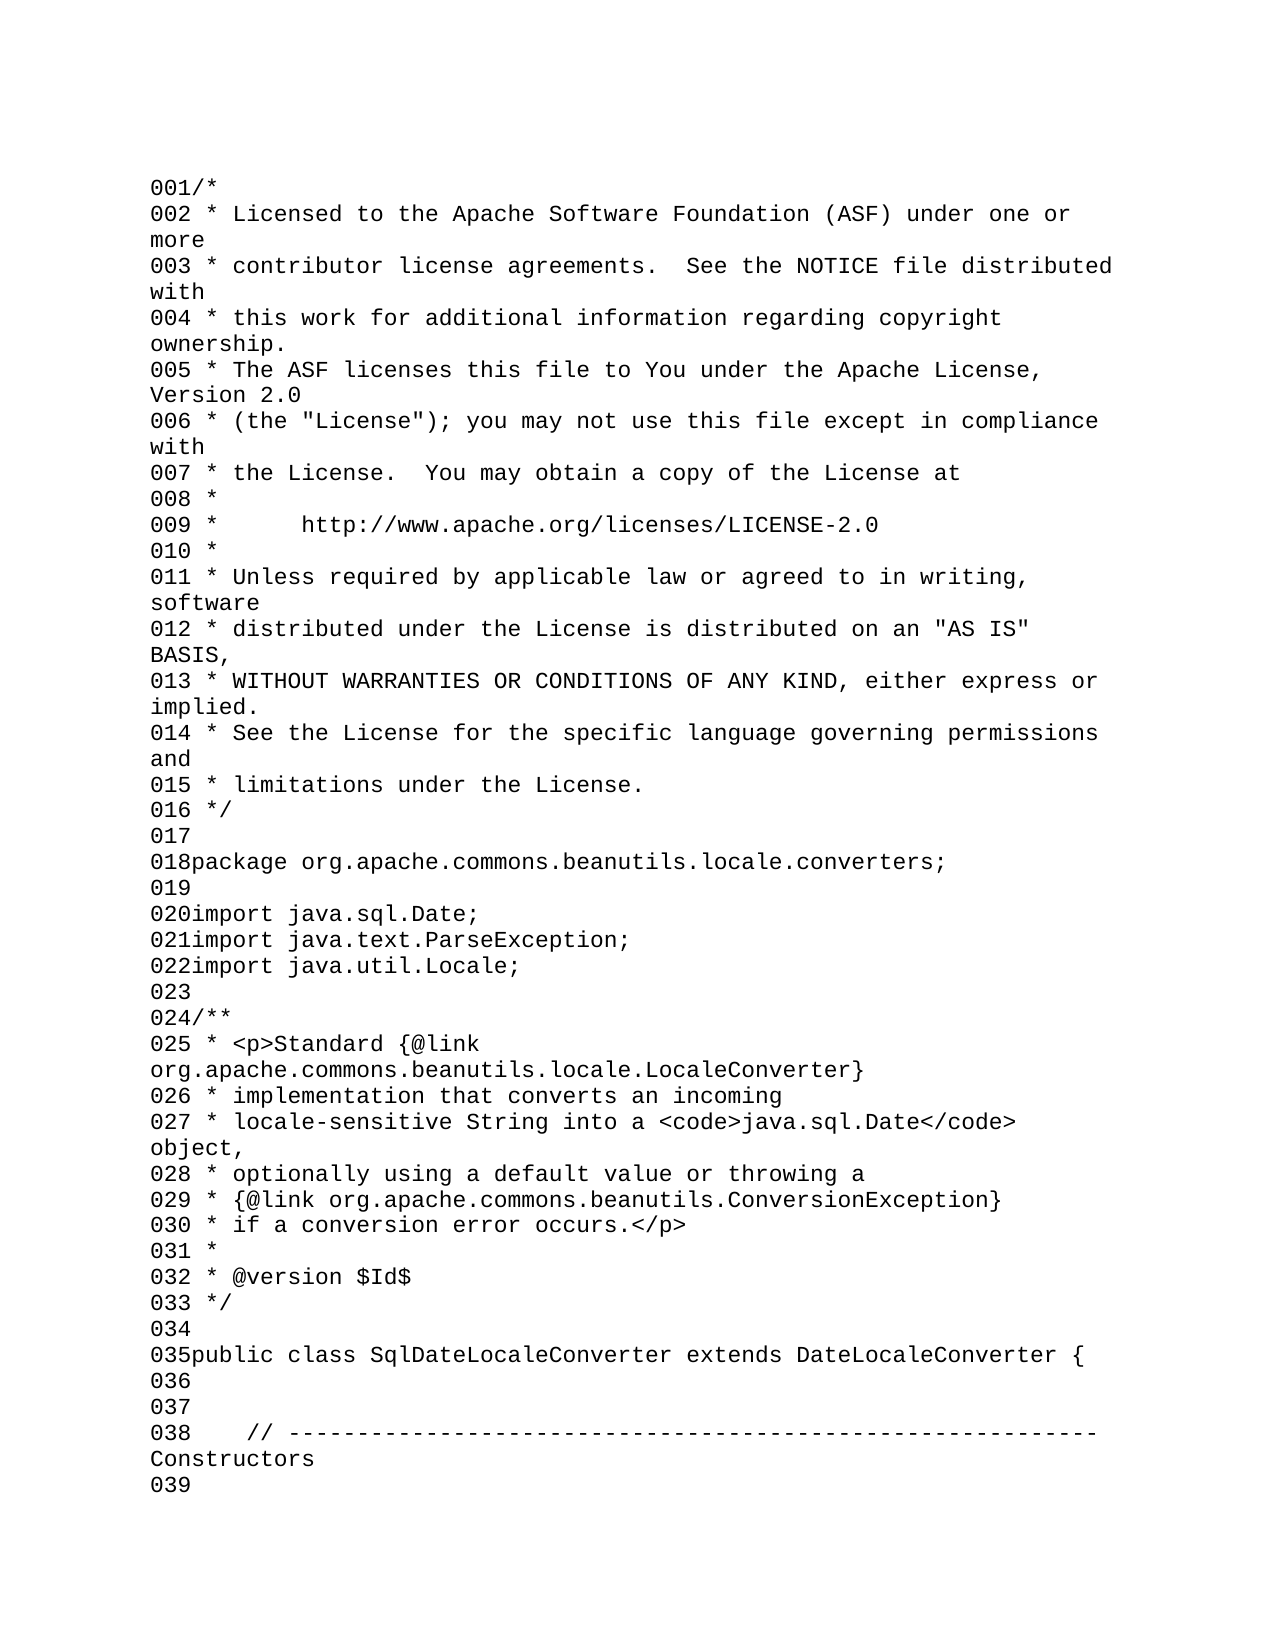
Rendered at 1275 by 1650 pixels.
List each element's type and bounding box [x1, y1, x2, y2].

text [150, 176, 1125, 1499]
